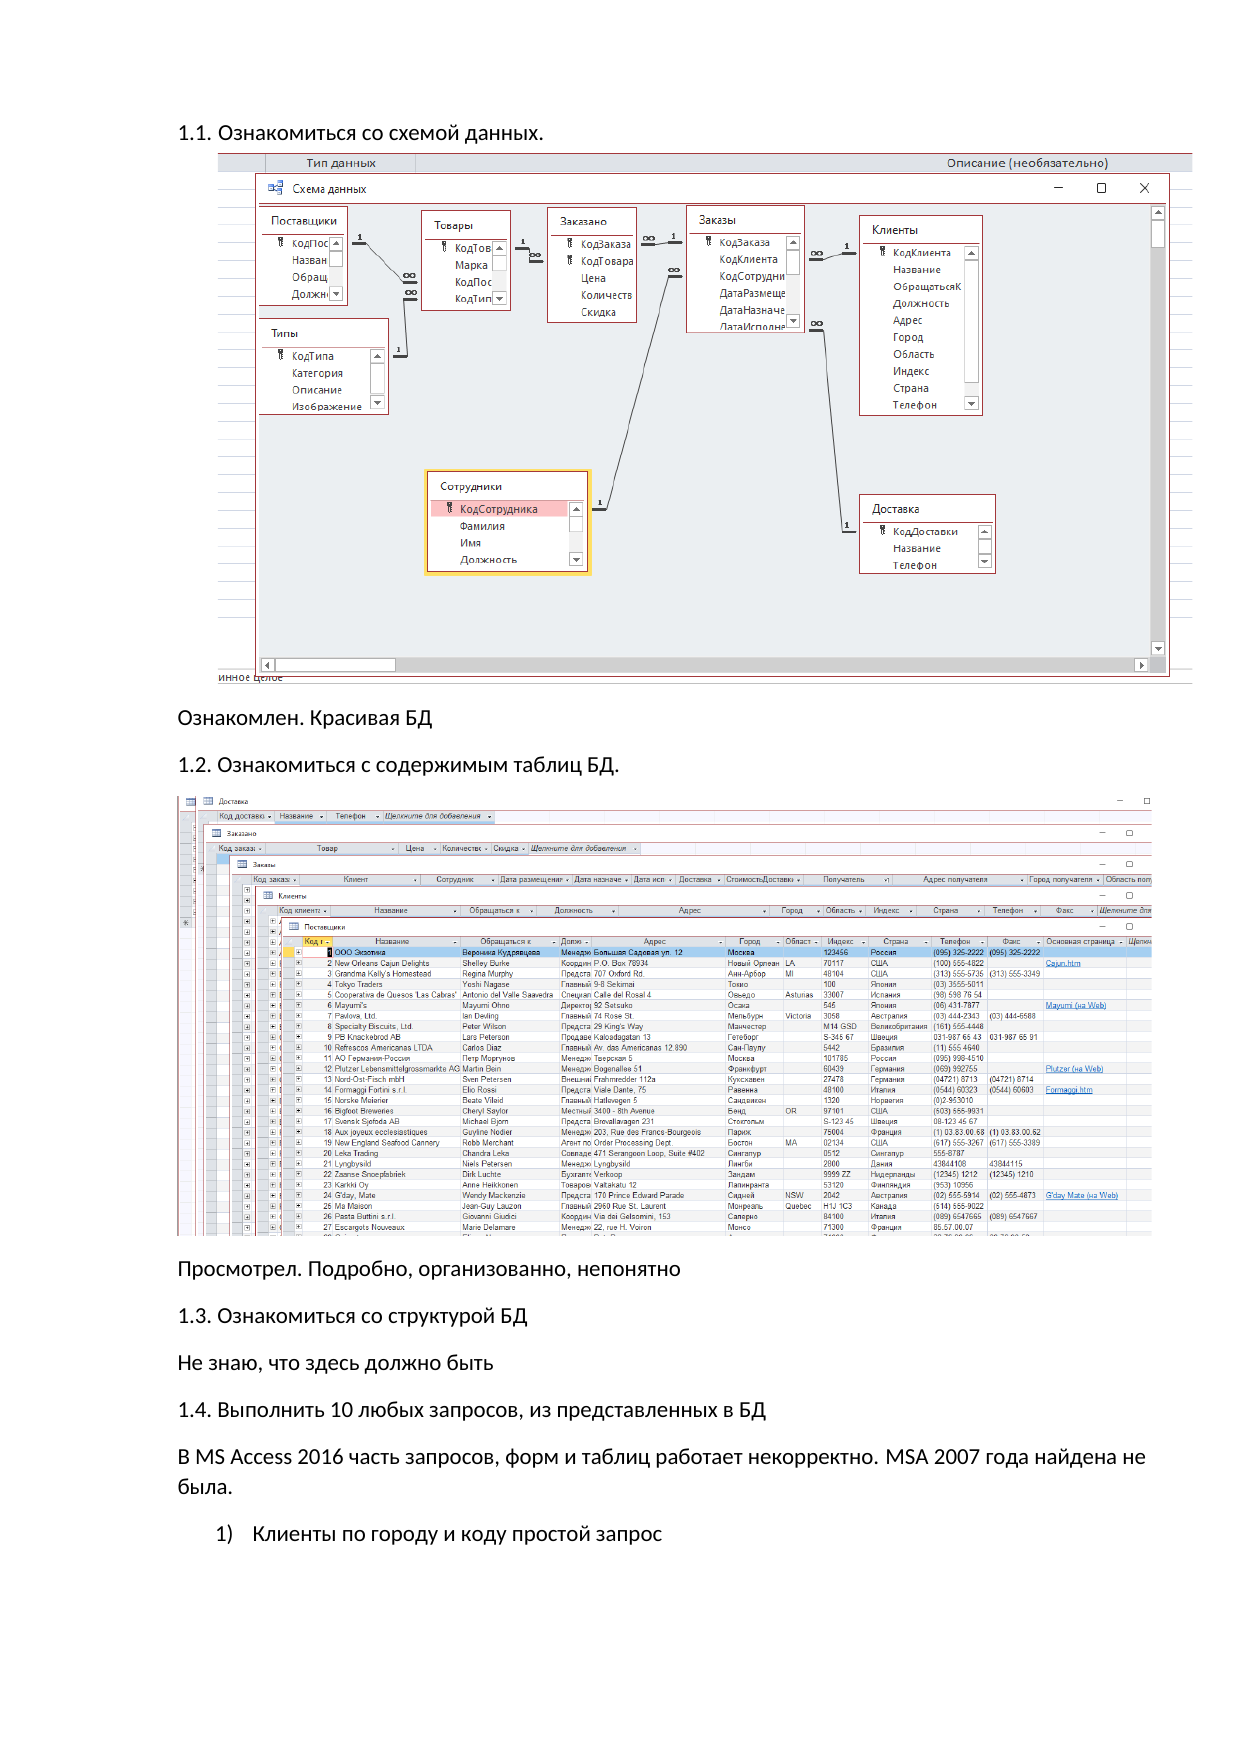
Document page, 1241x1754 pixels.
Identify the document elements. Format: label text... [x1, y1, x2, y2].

picture [217, 148, 1193, 685]
text Просмотрел. Подробно, организованно, непонятно [177, 1254, 1152, 1282]
text 1.3. Ознакомиться со структурой БД [177, 1301, 1152, 1329]
text Ознакомлен. Красивая БД [177, 703, 1152, 731]
text В MS Access 2016 часть запросов, форм и таблиц работает некорректно. MSA 2007 года найдена не была. [177, 1442, 1152, 1500]
text 1.2. Ознакомиться с содержимым таблиц БД. [177, 750, 1152, 778]
picture [177, 796, 1152, 1236]
list Клиенты по городу и коду простой запрос [215, 1519, 1152, 1547]
text 1.4. Выполнить 10 любых запросов, из представленных в БД [177, 1395, 1152, 1423]
text Не знаю, что здесь должно быть [177, 1348, 1152, 1376]
